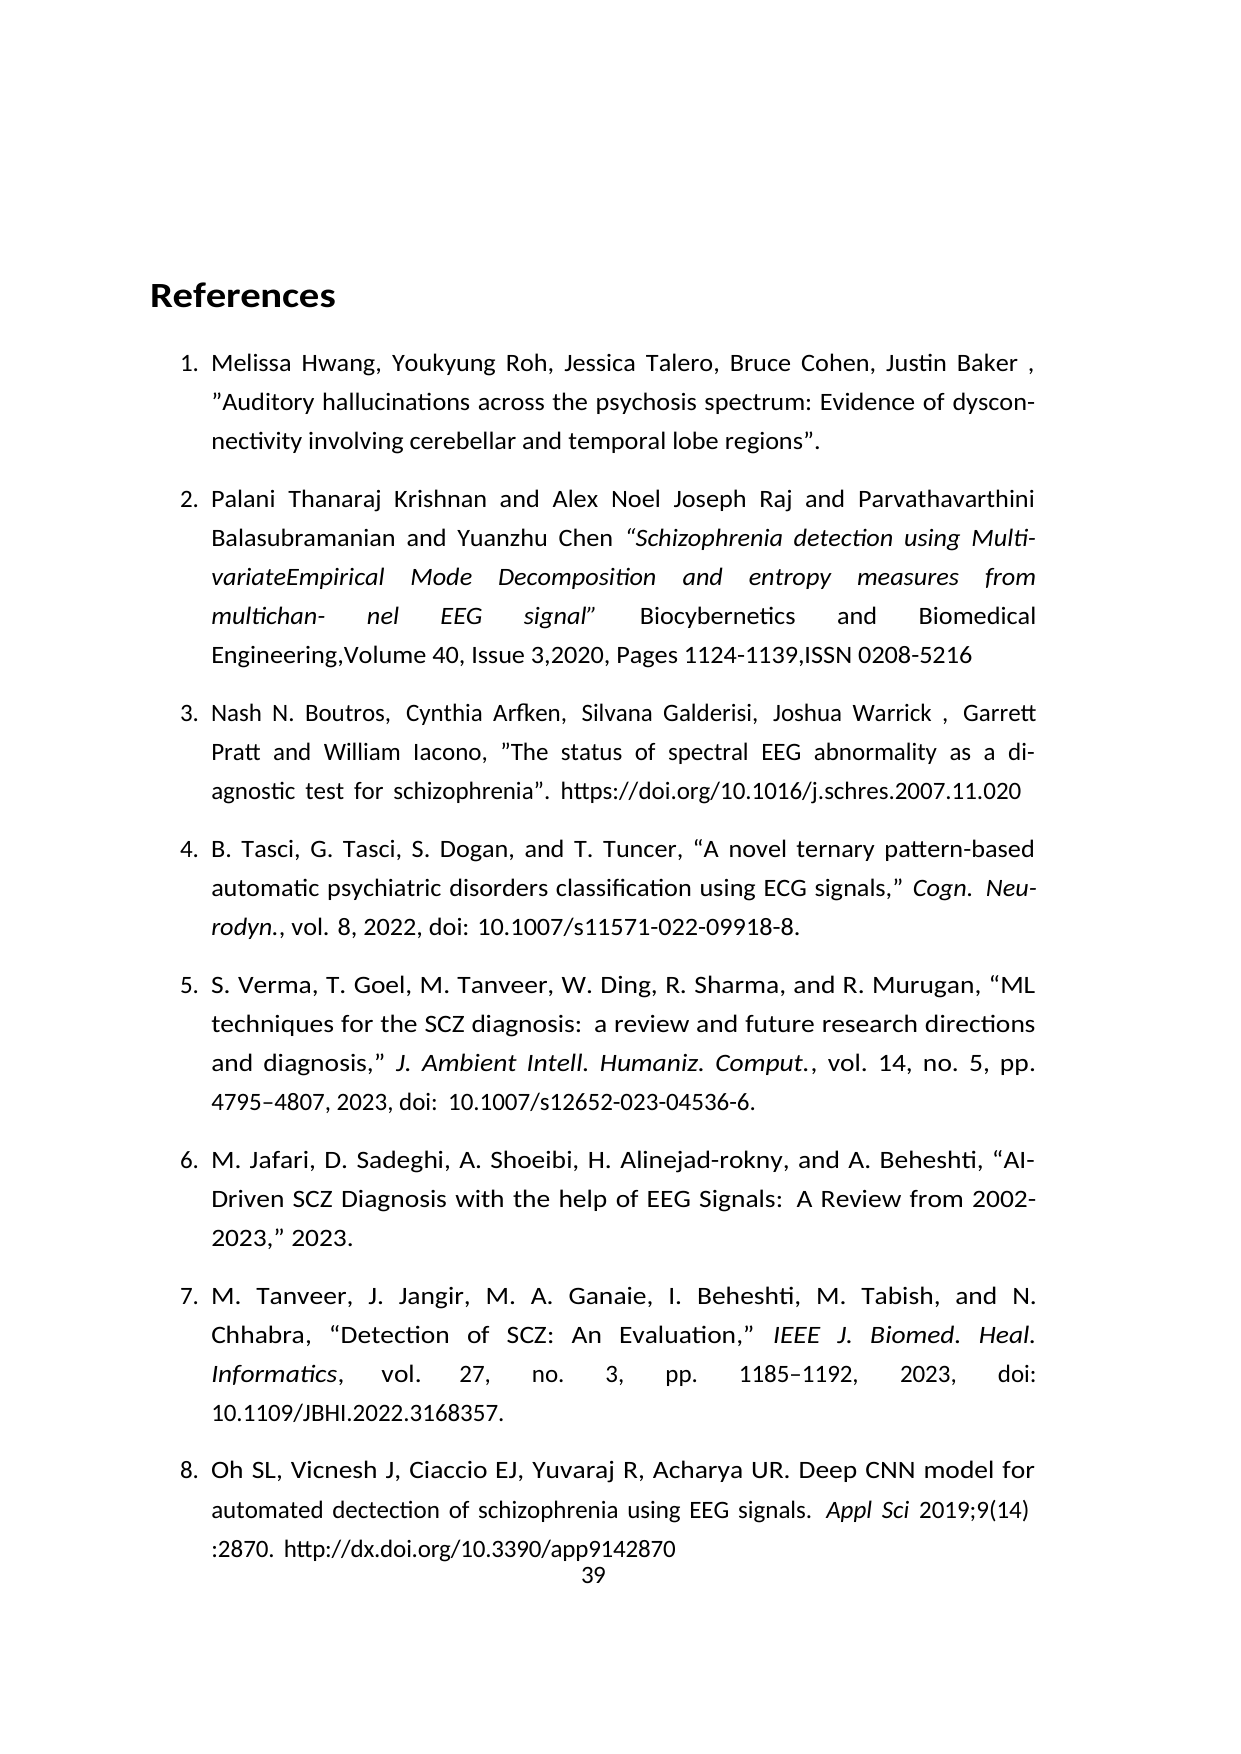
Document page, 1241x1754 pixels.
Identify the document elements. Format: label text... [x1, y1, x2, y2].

list Nash N. Boutros, Cynthia Arfken, Silvana Galderisi, Joshua Warrick , Garrett Pratt and William Iacono, ”The status of spectral EEG abnormality as a di- agnostic test for schizophrenia”. https://doi.org/10.1016/j.schres.2007.11.020 [180, 697, 1036, 806]
list M. Jafari, D. Sadeghi, A. Shoeibi, H. Alinejad-rokny, and A. Beheshti, “AI- Driven SCZ Diagnosis with the help of EEG Signals: A Review from 2002- 2023,” 2023. [180, 1144, 1037, 1252]
list Oh SL, Vicnesh J, Ciaccio EJ, Yuvaraj R, Acharya UR. Deep CNN model for automated dectection of schizophrenia using EEG signals. Appl Sci 2019;9(14) [180, 1455, 1036, 1524]
text References [150, 273, 1107, 317]
list S. Verma, T. Goel, M. Tanveer, W. Ding, R. Sharma, and R. Murugan, “ML techniques for the SCZ diagnosis: a review and future research directions and diagnosis,” J. Ambient Intell. Humaniz. Comput., vol. 14, no. 5, pp. 4795–4807, 2023, doi: 10.1007/s12652-023-04536-6. [180, 969, 1036, 1117]
list B. Tasci, G. Tasci, S. Dogan, and T. Tuncer, “A novel ternary pattern-based automatic psychiatric disorders classification using ECG signals,” Cogn. Neu- rodyn., vol. 8, 2022, doi: 10.1007/s11571-022-09918-8. [180, 833, 1037, 942]
list Palani Thanaraj Krishnan and Alex Noel Joseph Raj and Parvathavarthini Balasubramanian and Yuanzhu Chen “Schizophrenia detection using Multi- variateEmpirical Mode Decomposition and entropy measures from multichan- nel EEG signal” Biocybernetics and Biomedical Engineering,Volume 40, Issue 3,2020, Pages 1124-1139,ISSN 0208-5216 [180, 483, 1036, 670]
text :2870. http://dx.doi.org/10.3390/app9142870 [211, 1533, 1107, 1563]
list Melissa Hwang, Youkyung Roh, Jessica Talero, Bruce Cohen, Justin Baker , ”Auditory hallucinations across the psychosis spectrum: Evidence of dyscon- nectivity involving cerebellar and temporal lobe regions”. [180, 347, 1036, 456]
list M. Tanveer, J. Jangir, M. A. Ganaie, I. Beheshti, M. Tabish, and N. Chhabra, “Detection of SCZ: An Evaluation,” IEEE J. Biomed. Heal. Informatics, vol. 27, no. 3, pp. 1185–1192, 2023, doi: 10.1109/JBHI.2022.3168357. [180, 1280, 1037, 1427]
